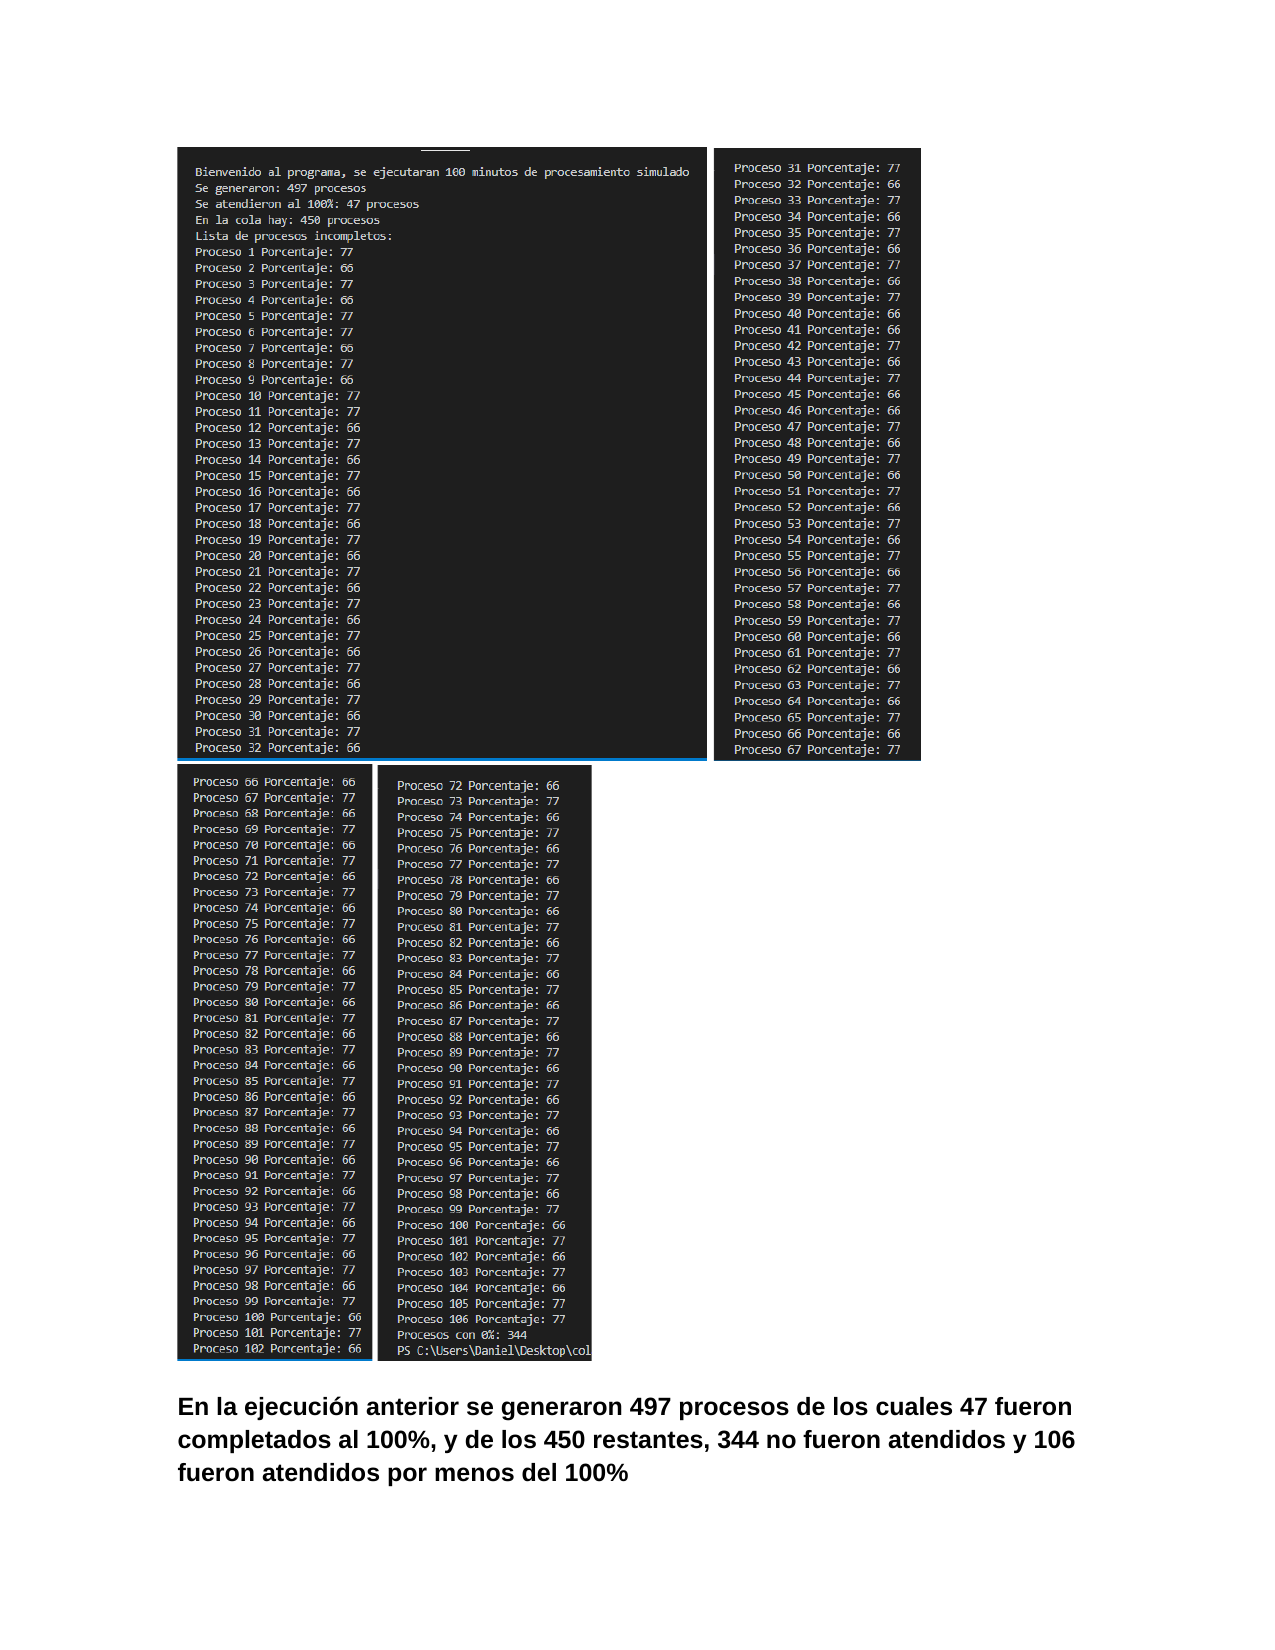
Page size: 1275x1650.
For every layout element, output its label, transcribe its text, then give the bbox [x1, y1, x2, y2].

picture [177, 764, 373, 1361]
picture [377, 765, 592, 1361]
text En la ejecución anterior se generaron 497 procesos de los cuales 47 fueron completados al 100%, y de los 450 restantes, 344 no fueron atendidos y 106 fueron atendidos por menos del 100% [177, 1392, 1098, 1487]
picture [177, 147, 707, 761]
picture [713, 148, 921, 761]
